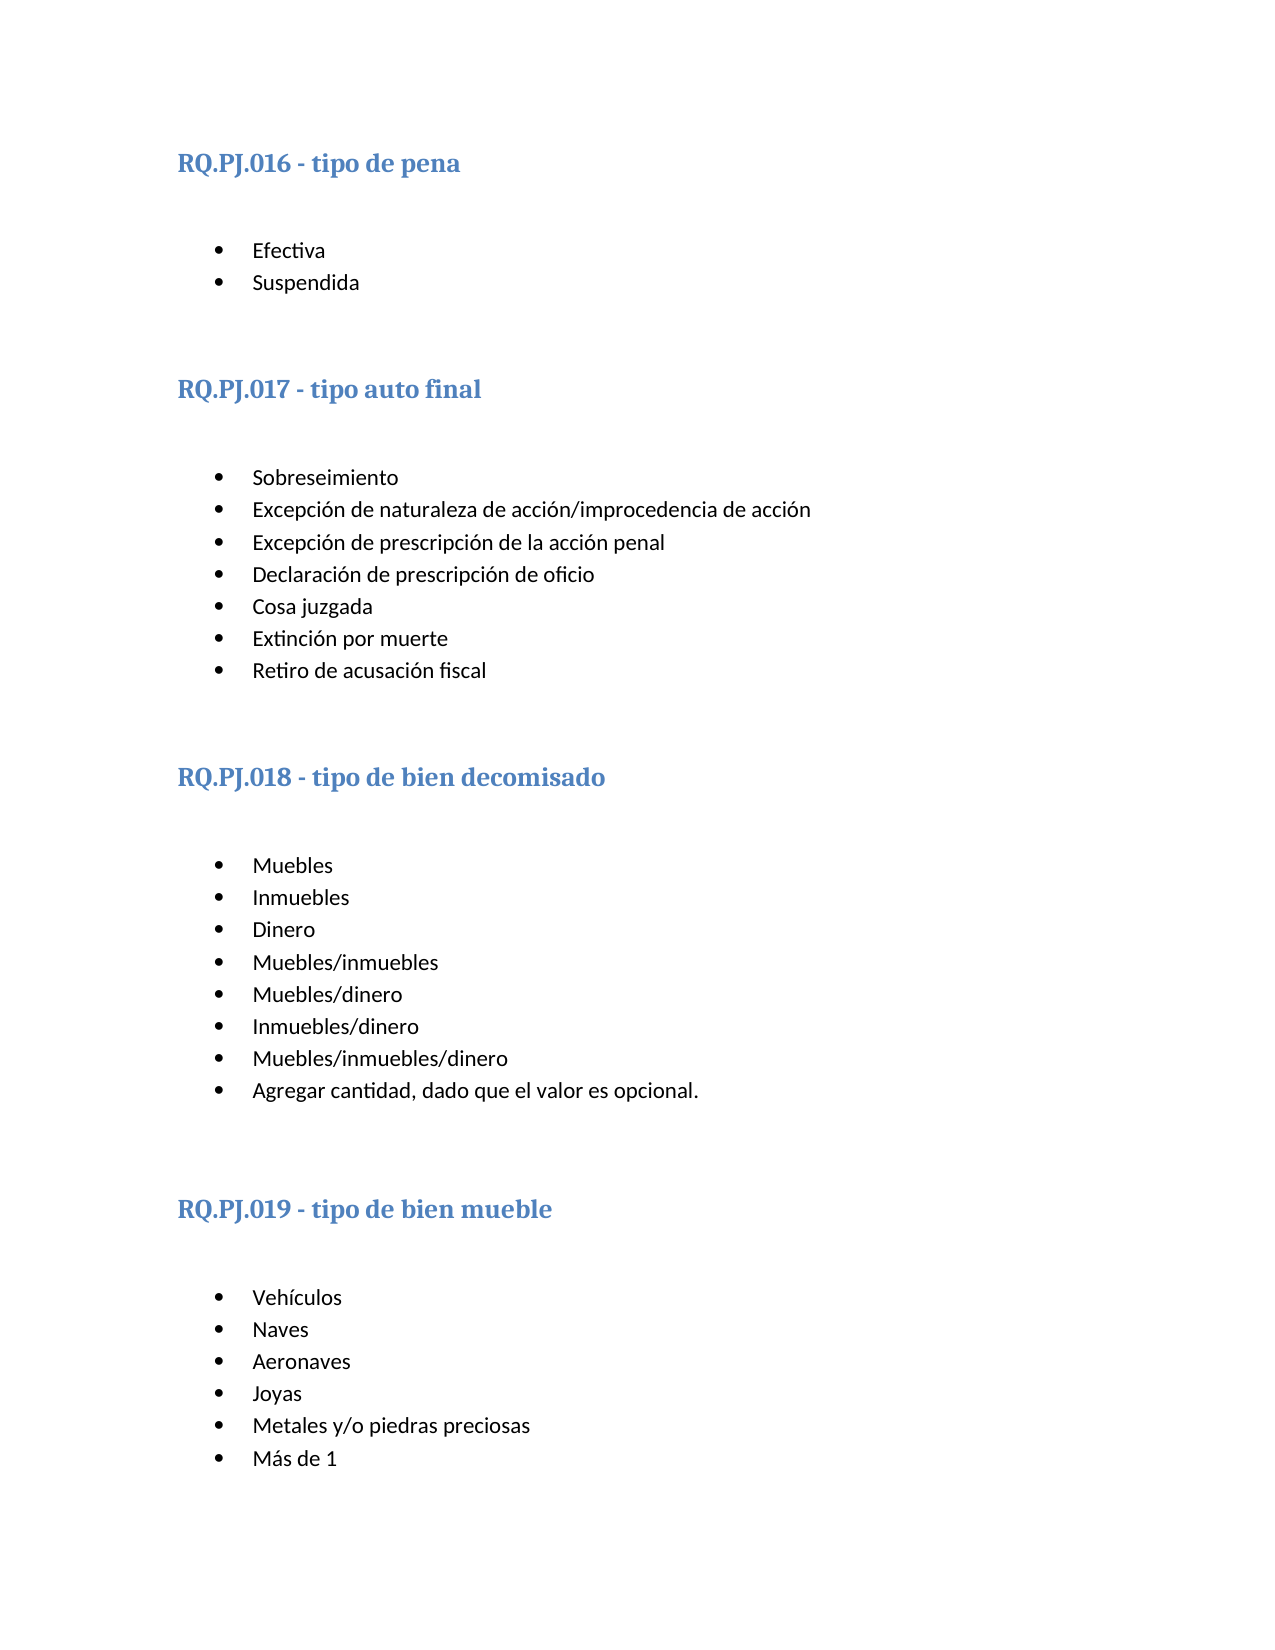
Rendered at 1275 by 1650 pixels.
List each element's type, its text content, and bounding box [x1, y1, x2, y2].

list Extinción por muerte [215, 624, 1098, 652]
list Metales y/o piedras preciosas [215, 1411, 1098, 1439]
list Sobreseimiento [215, 463, 1098, 491]
subtitle RQ.PJ.018 - tipo de bien decomisado [177, 762, 1098, 794]
list Aeronaves [215, 1347, 1098, 1375]
list Agregar cantidad, dado que el valor es opcional. [215, 1077, 1098, 1104]
subtitle RQ.PJ.016 - tipo de pena [177, 148, 1098, 179]
list Retiro de acusación fiscal [215, 656, 1098, 684]
list Efectiva [215, 236, 1098, 264]
list Muebles/inmuebles [215, 948, 1098, 976]
list Vehículos [215, 1283, 1098, 1311]
list Muebles/dinero [215, 980, 1098, 1008]
subtitle RQ.PJ.019 - tipo de bien mueble [177, 1194, 1098, 1225]
subtitle RQ.PJ.017 - tipo auto final [177, 374, 1098, 406]
list Suspendida [215, 268, 1098, 297]
list Muebles/inmuebles/dinero [215, 1044, 1098, 1072]
list Cosa juzgada [215, 592, 1098, 620]
list Muebles [215, 851, 1098, 879]
list Dinero [215, 916, 1098, 944]
list Joyas [215, 1379, 1098, 1407]
list Inmuebles [215, 883, 1098, 911]
list Naves [215, 1315, 1098, 1343]
list Inmuebles/dinero [215, 1012, 1098, 1040]
list Excepción de prescripción de la acción penal [215, 528, 1098, 556]
list Excepción de naturaleza de acción/improcedencia de acción [215, 496, 1098, 523]
list Más de 1 [215, 1444, 1098, 1472]
list Declaración de prescripción de oficio [215, 560, 1098, 588]
